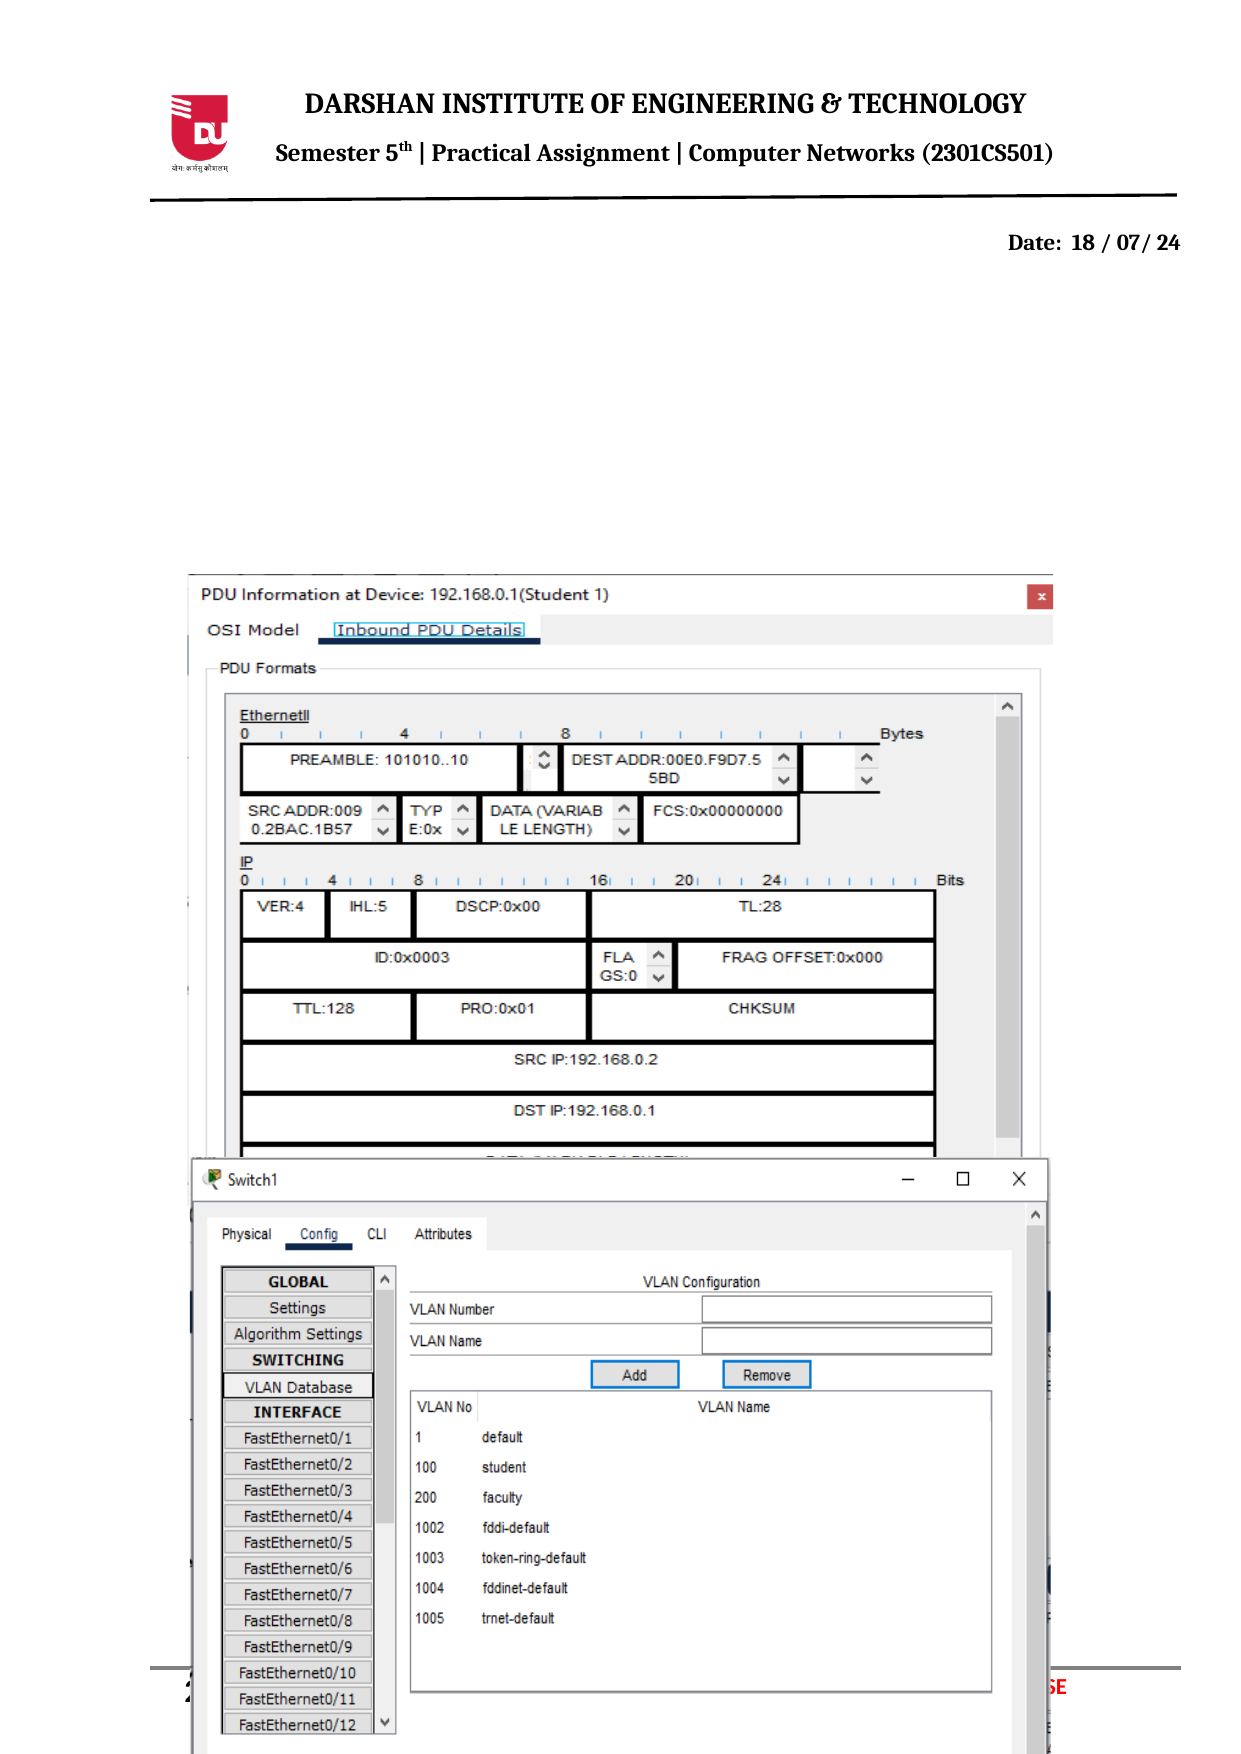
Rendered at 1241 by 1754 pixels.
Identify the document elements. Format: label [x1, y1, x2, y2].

picture [187, 574, 1054, 1754]
picture [150, 70, 242, 197]
